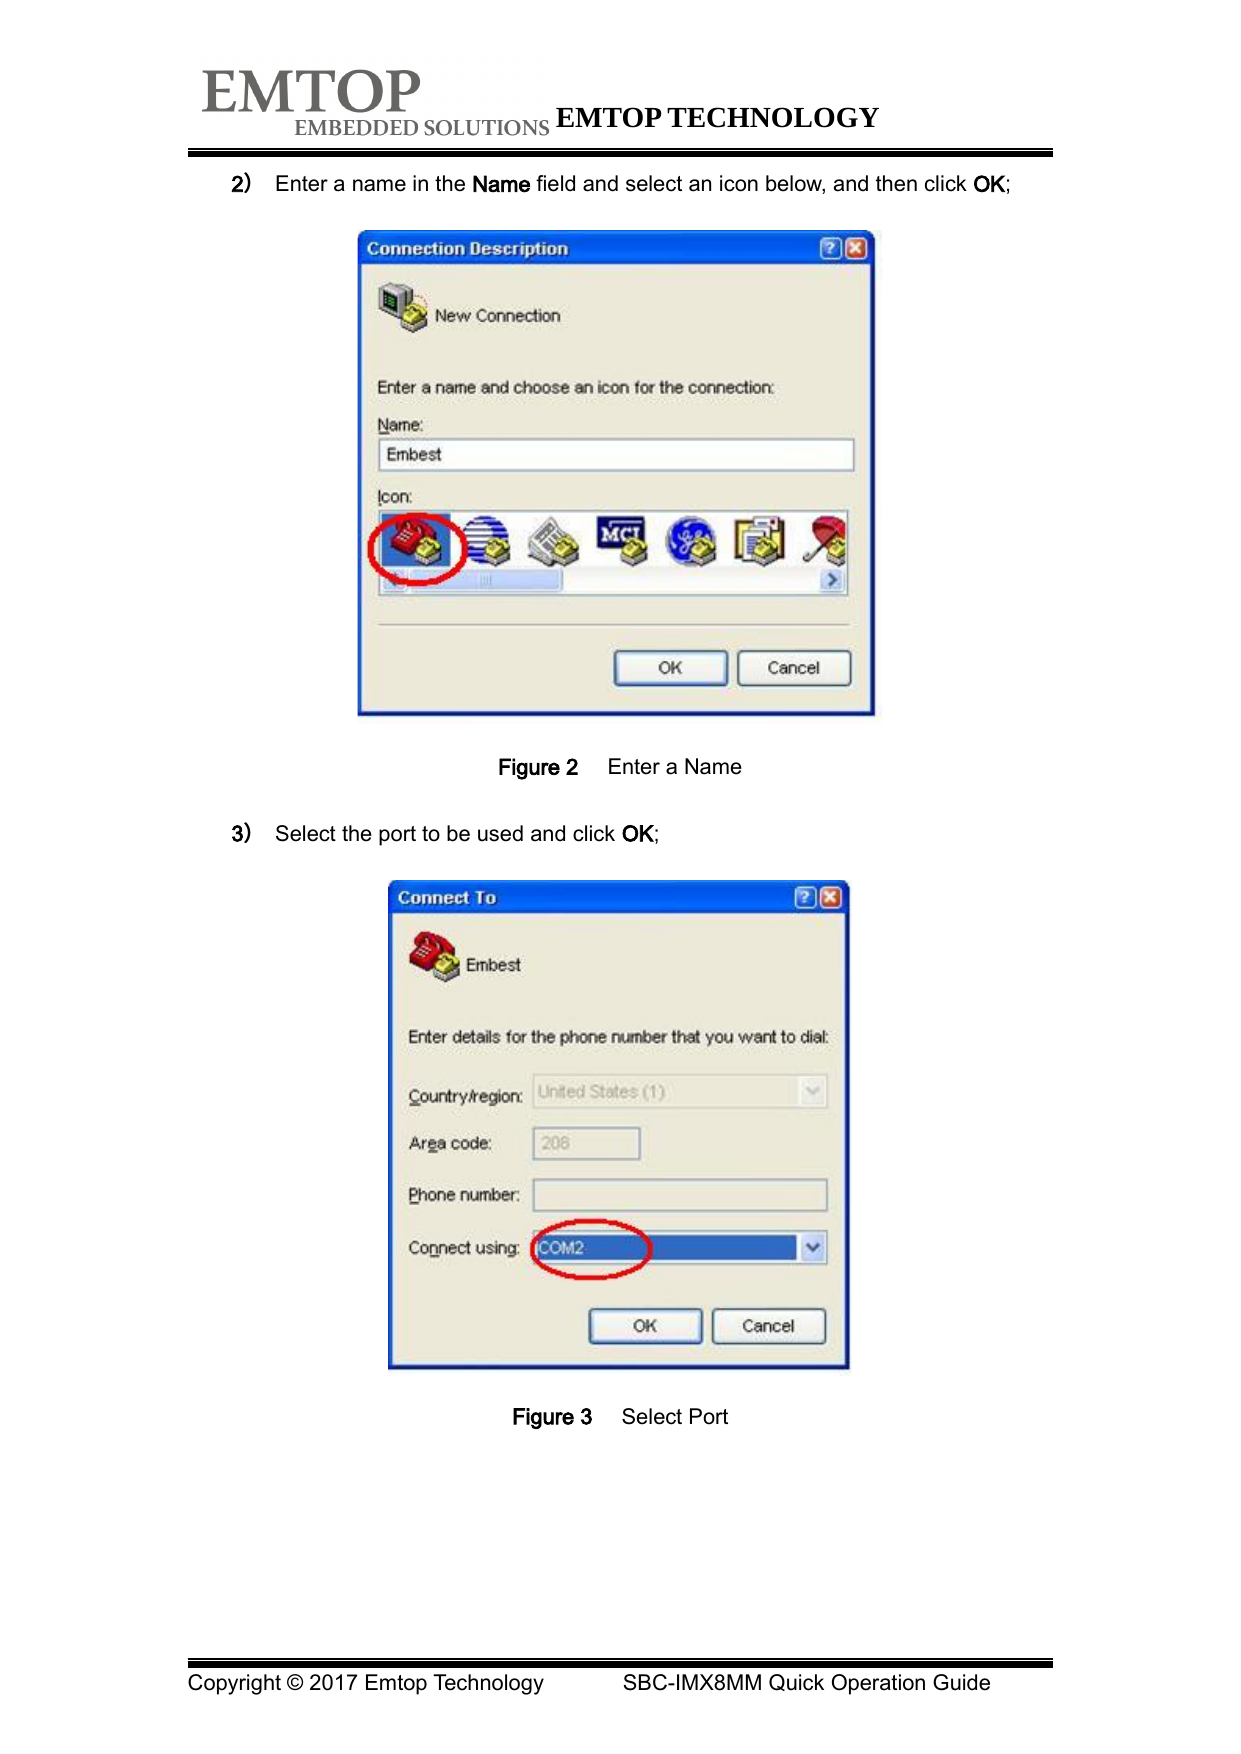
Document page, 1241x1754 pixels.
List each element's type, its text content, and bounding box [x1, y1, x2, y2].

picture [187, 53, 556, 140]
picture [388, 880, 853, 1376]
text Select Port [187, 1400, 1053, 1432]
text Enter a Name [187, 750, 1053, 783]
text Enter a name in the Name field and select an icon below, and then click OK; [231, 166, 1053, 198]
text Select the port to be used and click OK; [231, 815, 1053, 848]
picture [357, 230, 883, 724]
